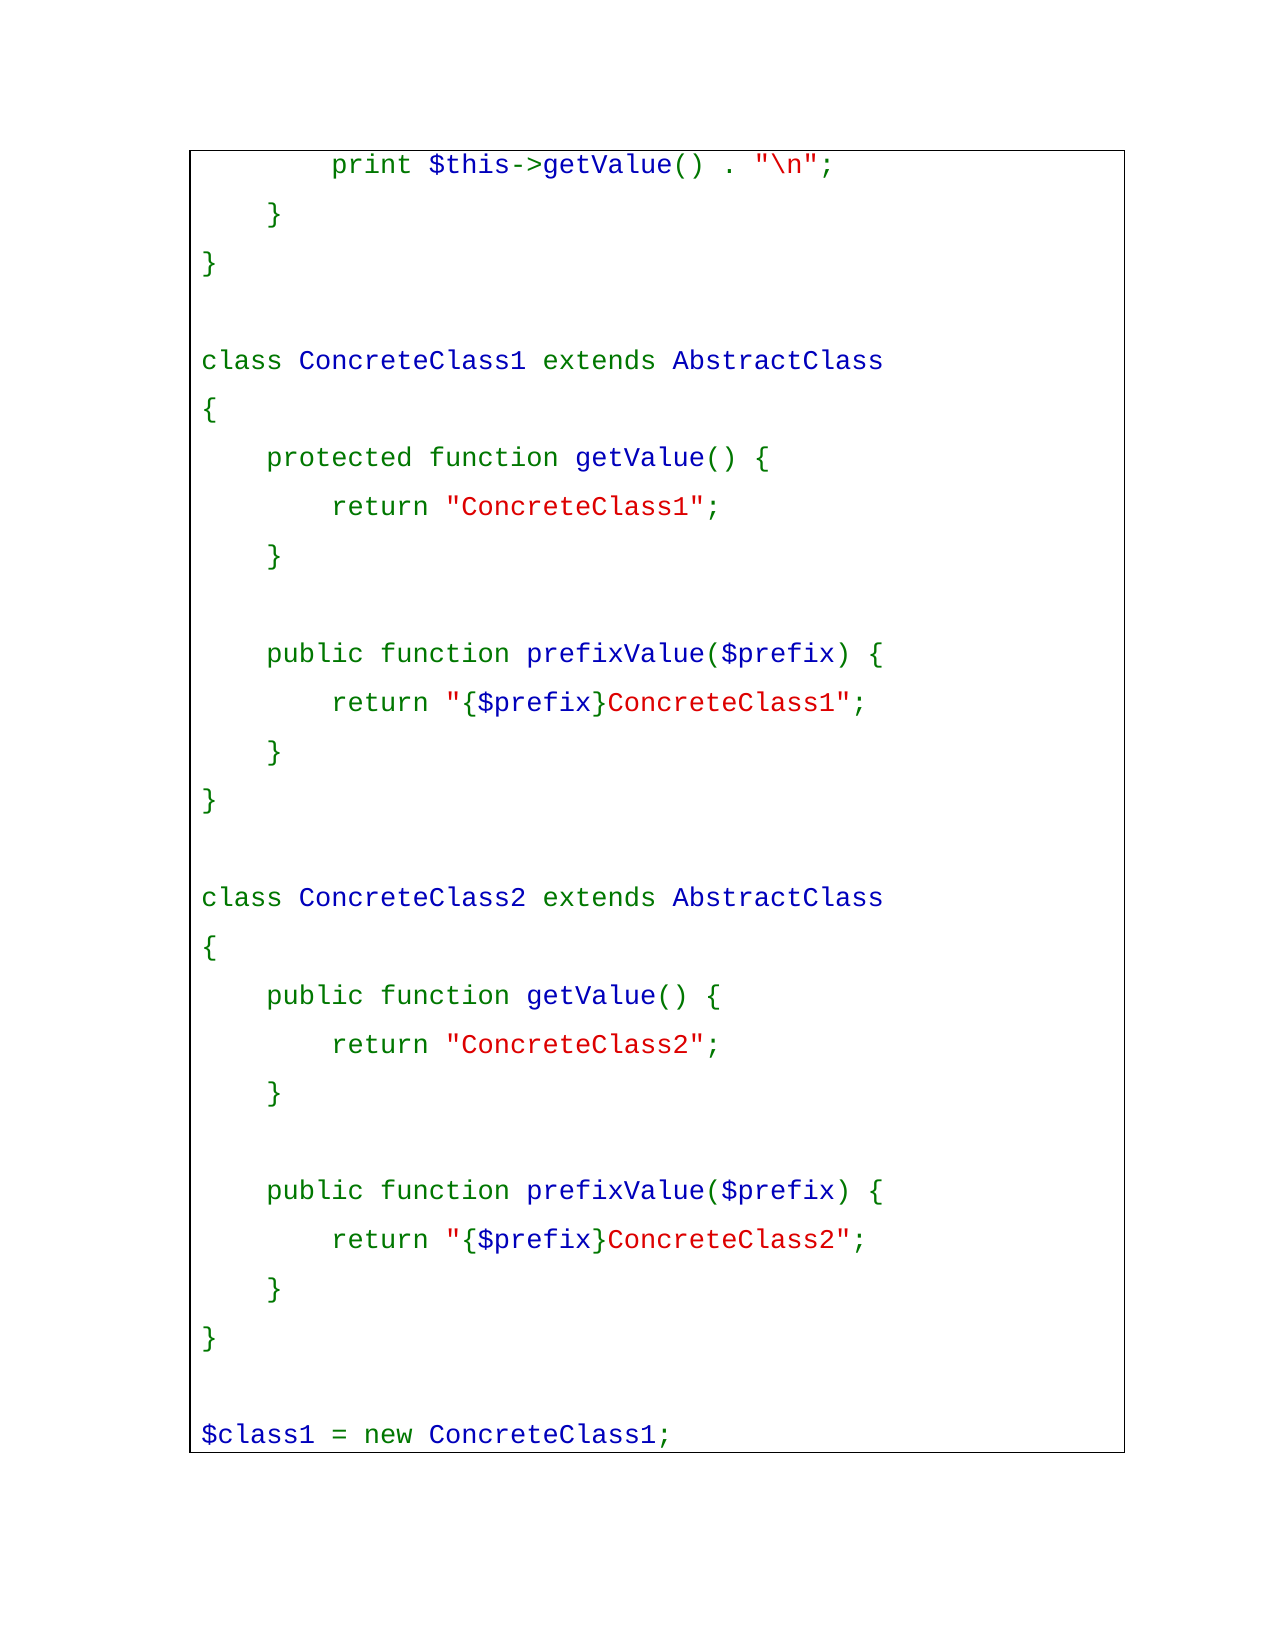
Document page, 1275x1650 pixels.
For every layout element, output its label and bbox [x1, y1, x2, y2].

table_header [191, 151, 1124, 1452]
